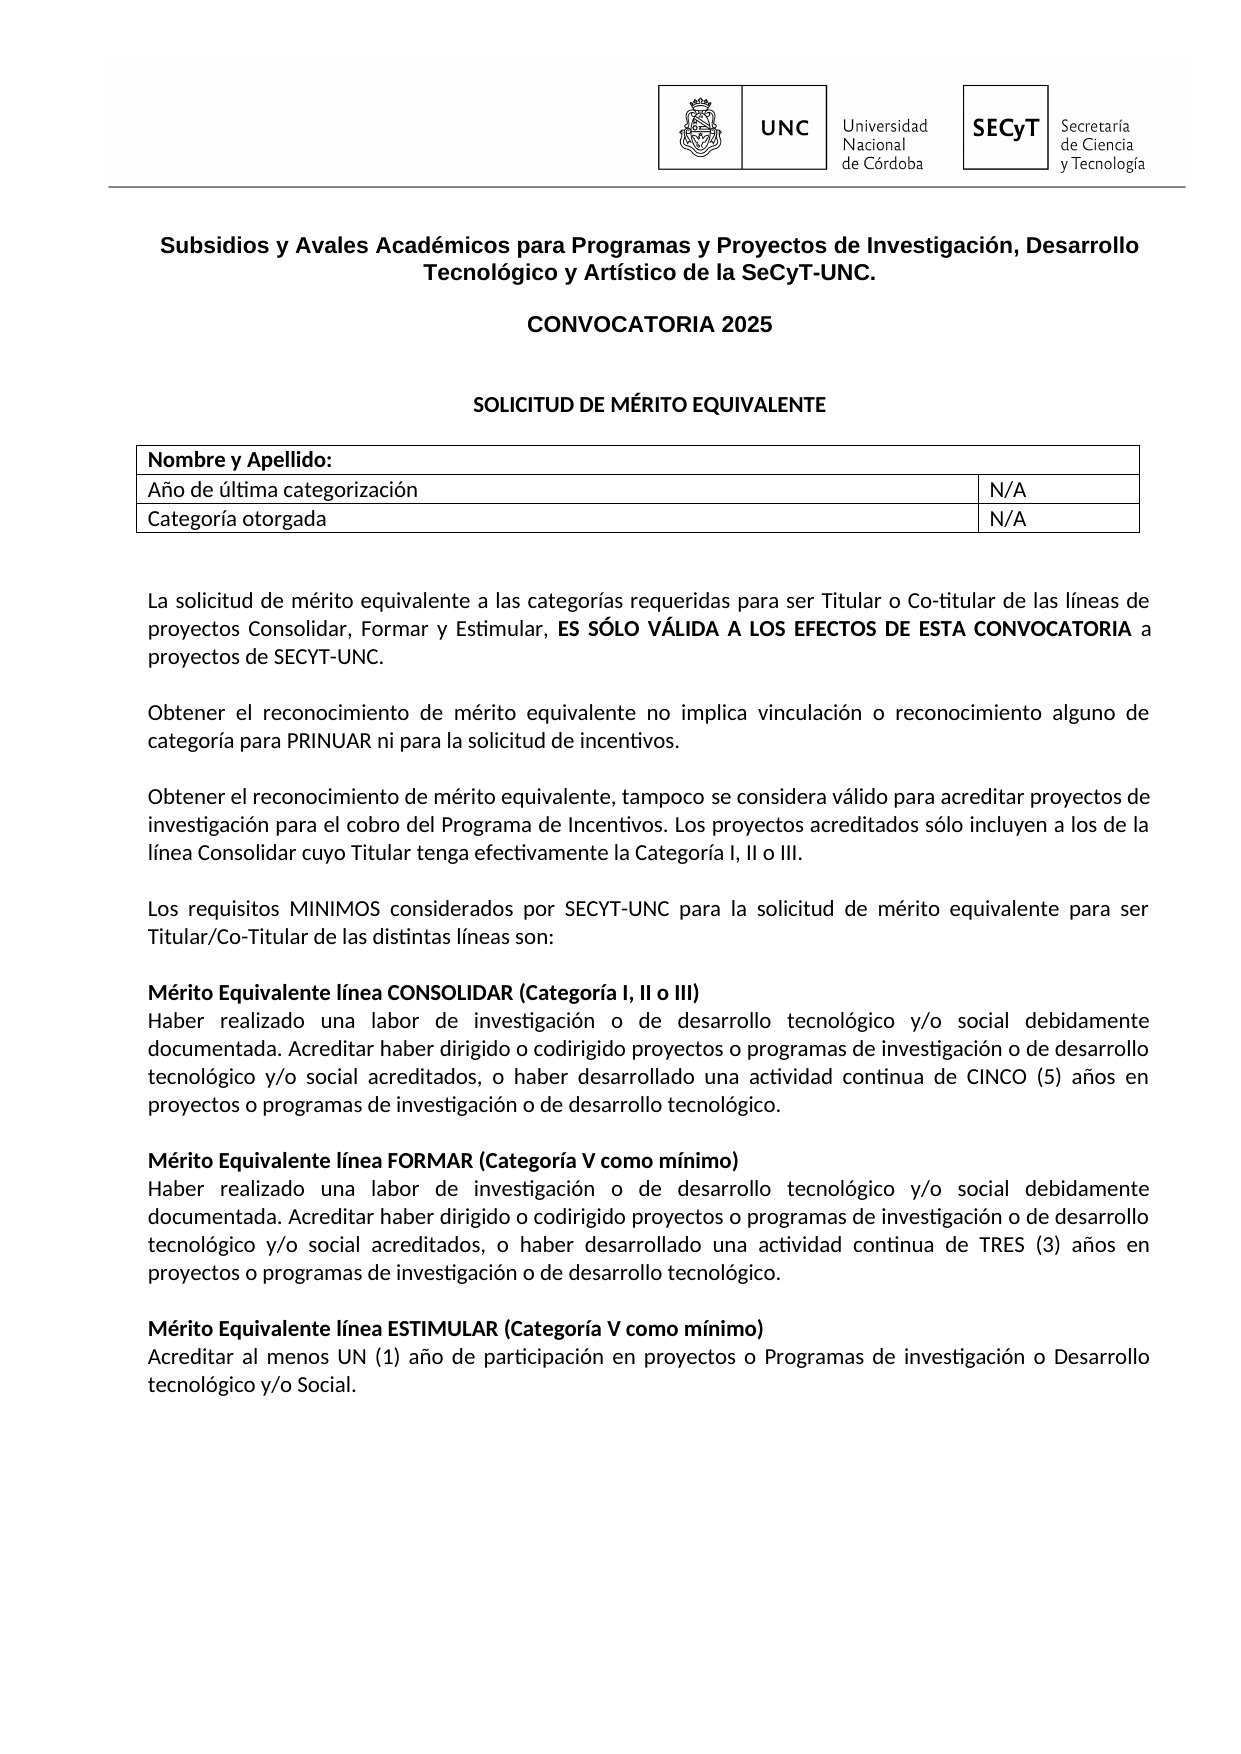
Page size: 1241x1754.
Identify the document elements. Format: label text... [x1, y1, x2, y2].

text Haber realizado una labor de investigación o de desarrollo tecnológico y/o social debidamente documentada. Acreditar haber dirigido o codirigido proyectos o programas de investigación o de desarrollo tecnológico y/o social acreditados, o haber desarrollado una actividad continua de CINCO (5) años en proyectos o programas de investigación o de desarrollo tecnológico. [148, 1006, 1152, 1118]
text CONVOCATORIA 2025 [148, 311, 1152, 337]
text Subsidios y Avales Académicos para Programas y Proyectos de Investigación, Desarrollo Tecnológico y Artístico de la SeCyT-UNC. [148, 232, 1152, 285]
text Mérito Equivalente línea FORMAR (Categoría V como mínimo) [148, 1146, 1152, 1174]
table_cell N/A [979, 475, 1139, 503]
table_cell Año de última categorización [137, 475, 978, 503]
table_cell Categoría otorgada [137, 504, 978, 532]
picture [103, 59, 1191, 194]
text Los requisitos MINIMOS considerados por SECYT-UNC para la solicitud de mérito equivalente para ser Titular/Co-Titular de las distintas líneas son: [148, 894, 1152, 950]
text SOLICITUD DE MÉRITO EQUIVALENTE [148, 390, 1152, 418]
text Haber realizado una labor de investigación o de desarrollo tecnológico y/o social debidamente documentada. Acreditar haber dirigido o codirigido proyectos o programas de investigación o de desarrollo tecnológico y/o social acreditados, o haber desarrollado una actividad continua de TRES (3) años en proyectos o programas de investigación o de desarrollo tecnológico. [148, 1174, 1152, 1286]
text La solicitud de mérito equivalente a las categorías requeridas para ser Titular o Co-titular de las líneas de proyectos Consolidar, Formar y Estimular, ES SÓLO VÁLIDA A LOS EFECTOS DE ESTA CONVOCATORIA a proyectos de SECYT-UNC. [148, 586, 1152, 670]
text Obtener el reconocimiento de mérito equivalente no implica vinculación o reconocimiento alguno de categoría para PRINUAR ni para la solicitud de incentivos. [148, 698, 1152, 754]
text Mérito Equivalente línea CONSOLIDAR (Categoría I, II o III) [148, 978, 1152, 1006]
table_header Nombre y Apellido: [137, 446, 1139, 474]
text Obtener el reconocimiento de mérito equivalente, tampoco se considera válido para acreditar proyectos de investigación para el cobro del Programa de Incentivos. Los proyectos acreditados sólo incluyen a los de la línea Consolidar cuyo Titular tenga efectivamente la Categoría I, II o III. [148, 782, 1152, 866]
text Mérito Equivalente línea ESTIMULAR (Categoría V como mínimo) [148, 1314, 1152, 1342]
table_cell N/A [979, 504, 1139, 532]
text Acreditar al menos UN (1) año de participación en proyectos o Programas de investigación o Desarrollo tecnológico y/o Social. [148, 1342, 1152, 1398]
